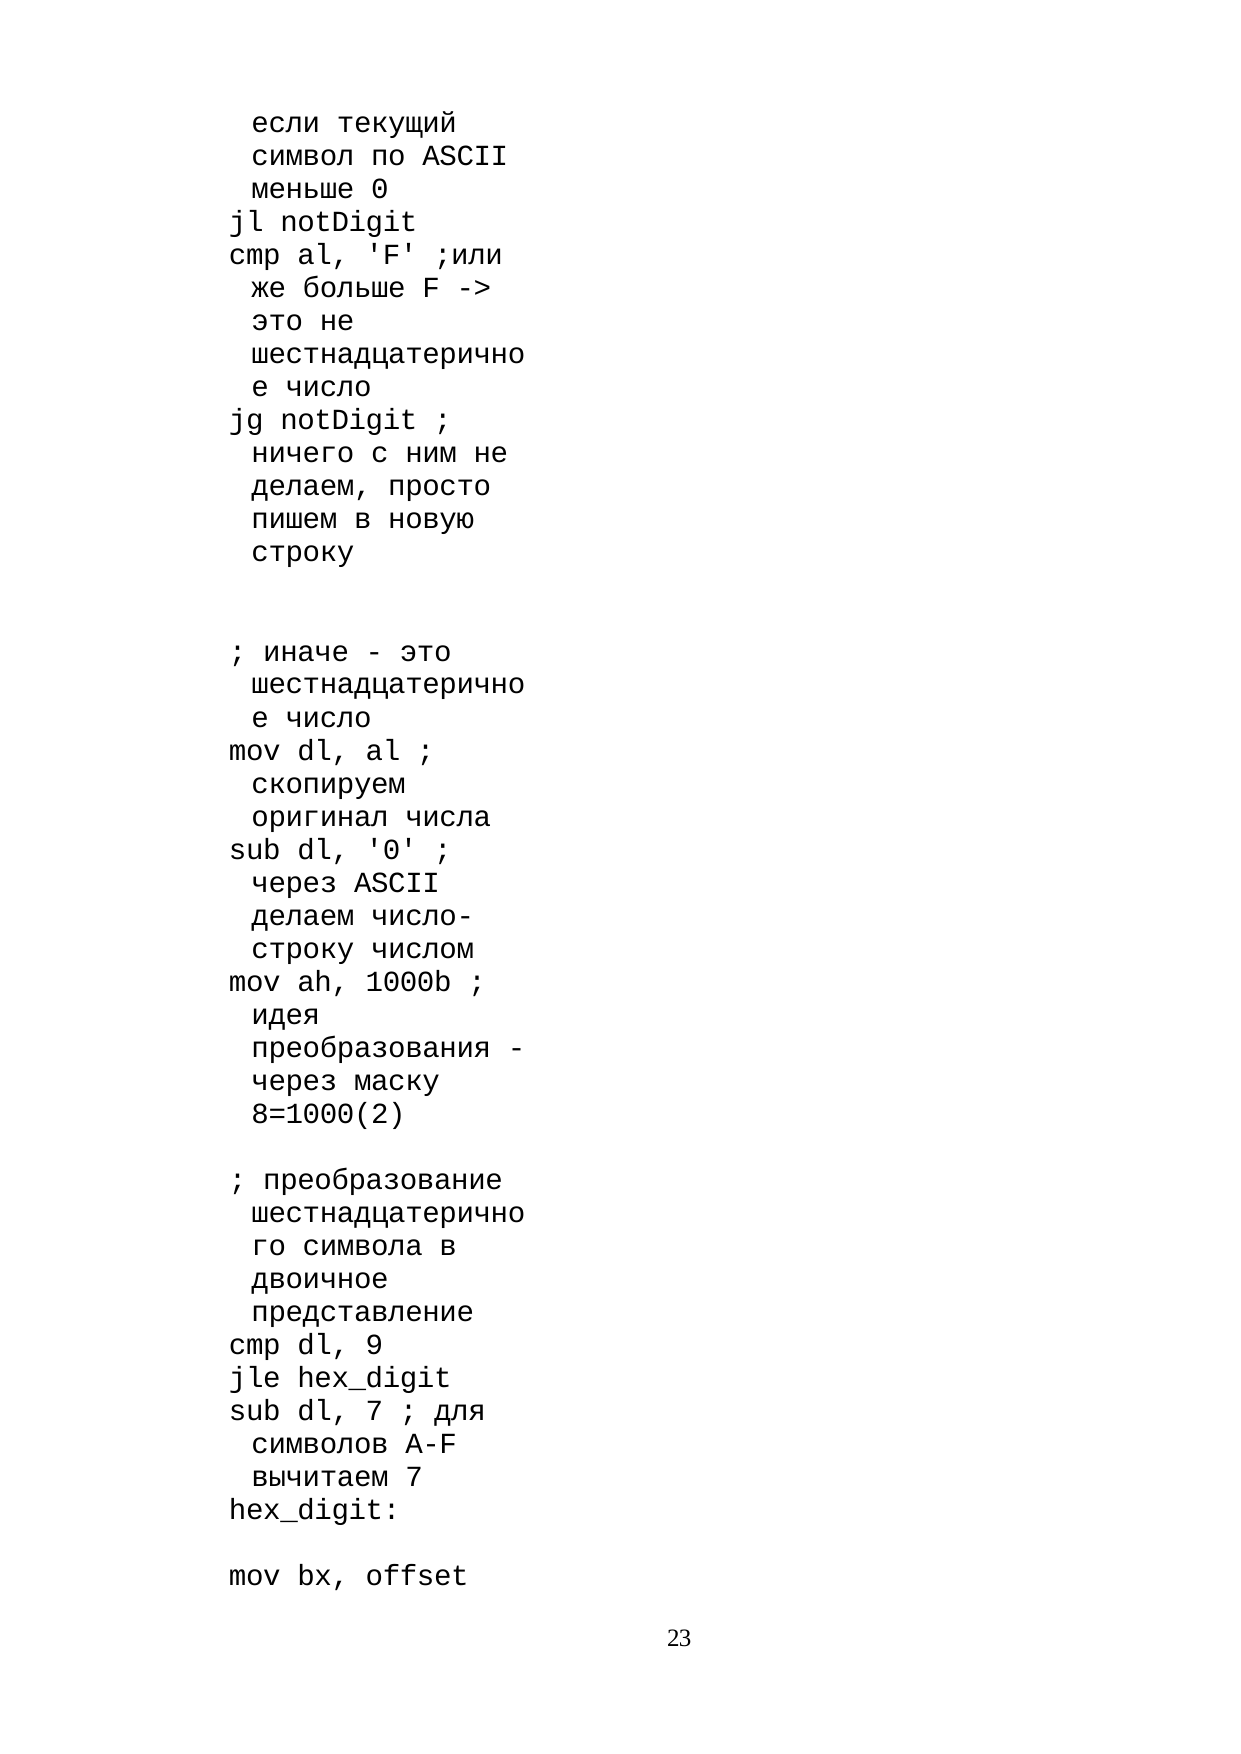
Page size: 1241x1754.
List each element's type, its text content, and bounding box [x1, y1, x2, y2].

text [177, 108, 528, 207]
text ; преобразование шестнадцатеричного символа в двоичное представление [177, 1165, 528, 1330]
text jg notDigit ; ничего с ним не делаем, просто пишем в новую строку [177, 406, 528, 571]
text mov ah, 1000b ; идея преобразования - через маску 8=1000(2) [177, 967, 528, 1132]
text sub dl, '0' ; через ASCII делаем число-строку числом [177, 835, 528, 967]
text mov dl, al ; скопируем оригинал числа [177, 736, 528, 835]
text ; иначе - это шестнадцатеричное число [177, 637, 528, 736]
text jl notDigit [177, 207, 528, 240]
text cmp al, 'F' ;или же больше F -> это не шестнадцатеричное число [177, 240, 528, 406]
text cmp dl, 9 [177, 1330, 528, 1363]
text jle hex_digit [177, 1363, 528, 1396]
text sub dl, 7 ; для символов A-F вычитаем 7 [177, 1396, 528, 1495]
text hex_digit: [177, 1495, 528, 1528]
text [177, 1561, 528, 1594]
